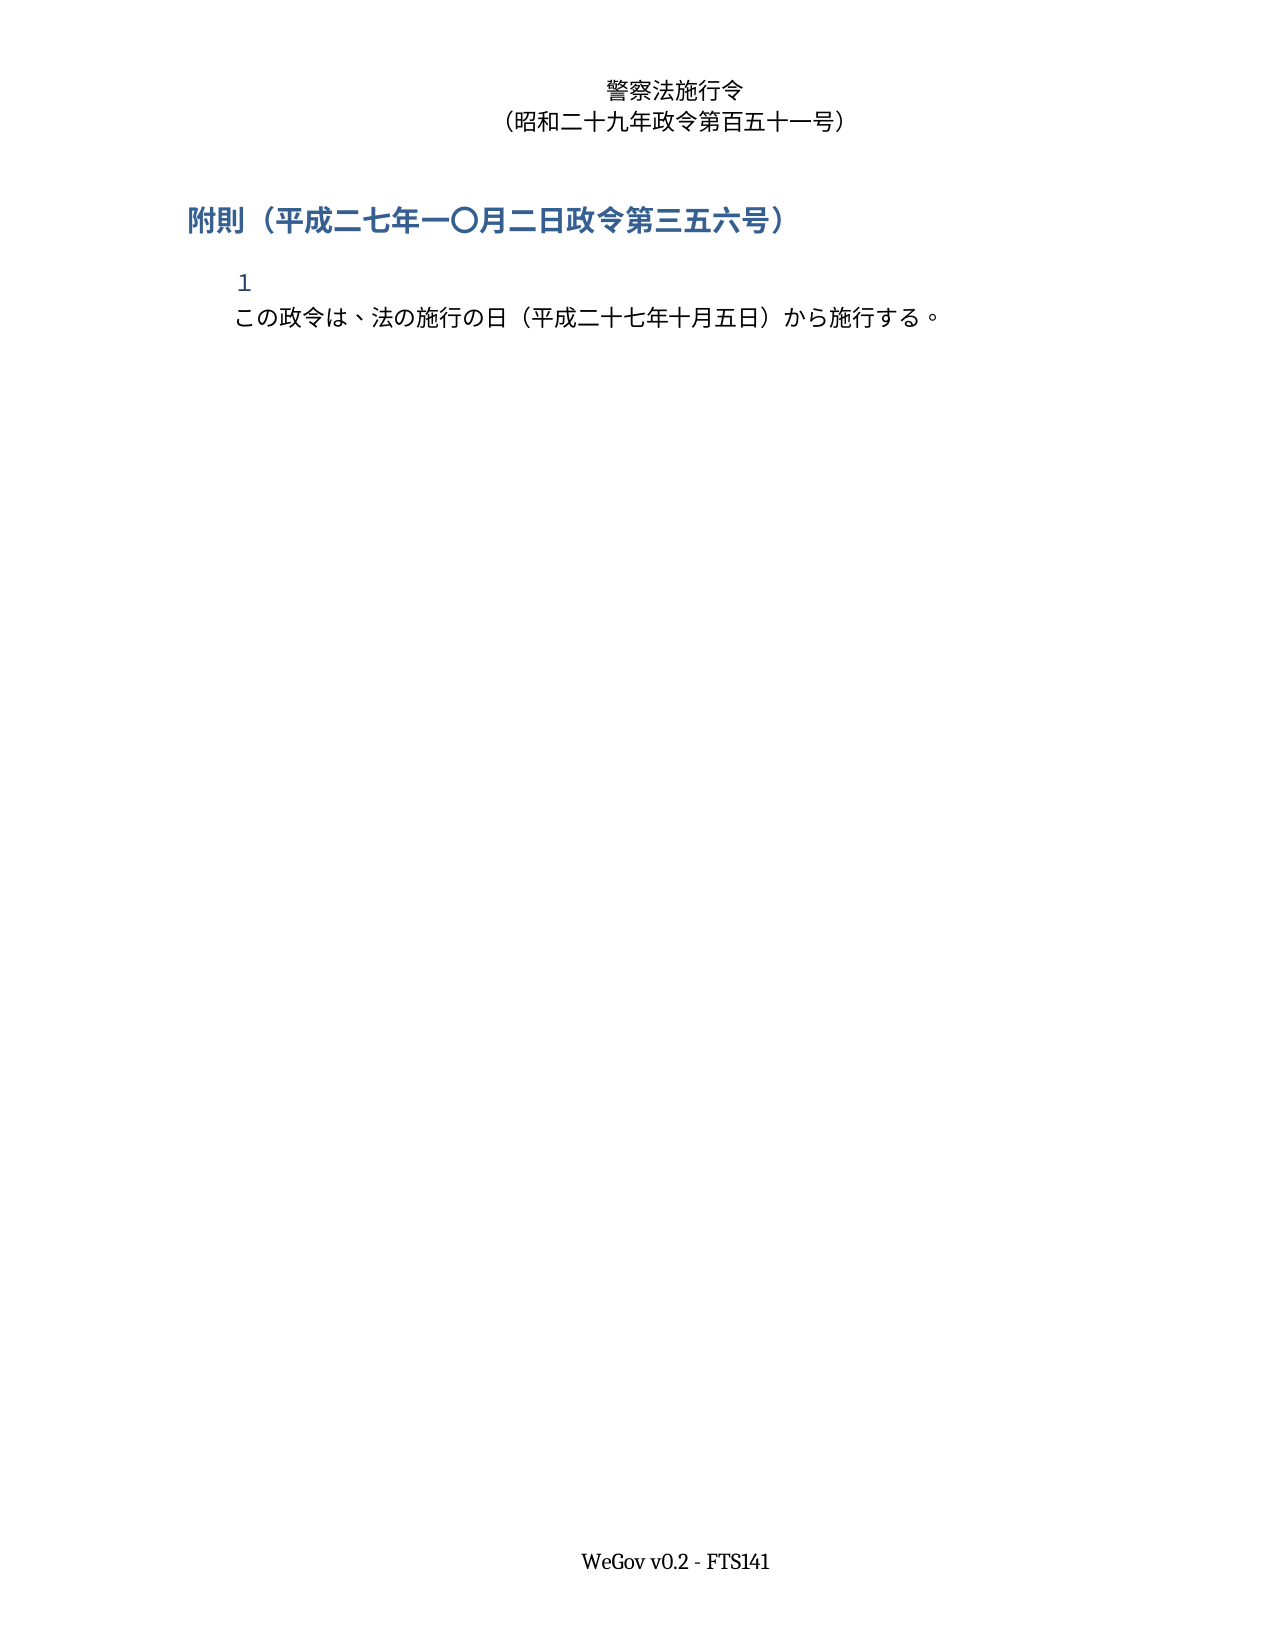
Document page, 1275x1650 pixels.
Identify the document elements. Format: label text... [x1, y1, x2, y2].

subtitle 附則（平成二七年一〇月二日政令第三五六号） [187, 200, 1087, 240]
text この政令は、法の施行の日（平成二十七年十月五日）から施行する。 [233, 302, 1087, 334]
subtitle １ [233, 266, 1087, 298]
